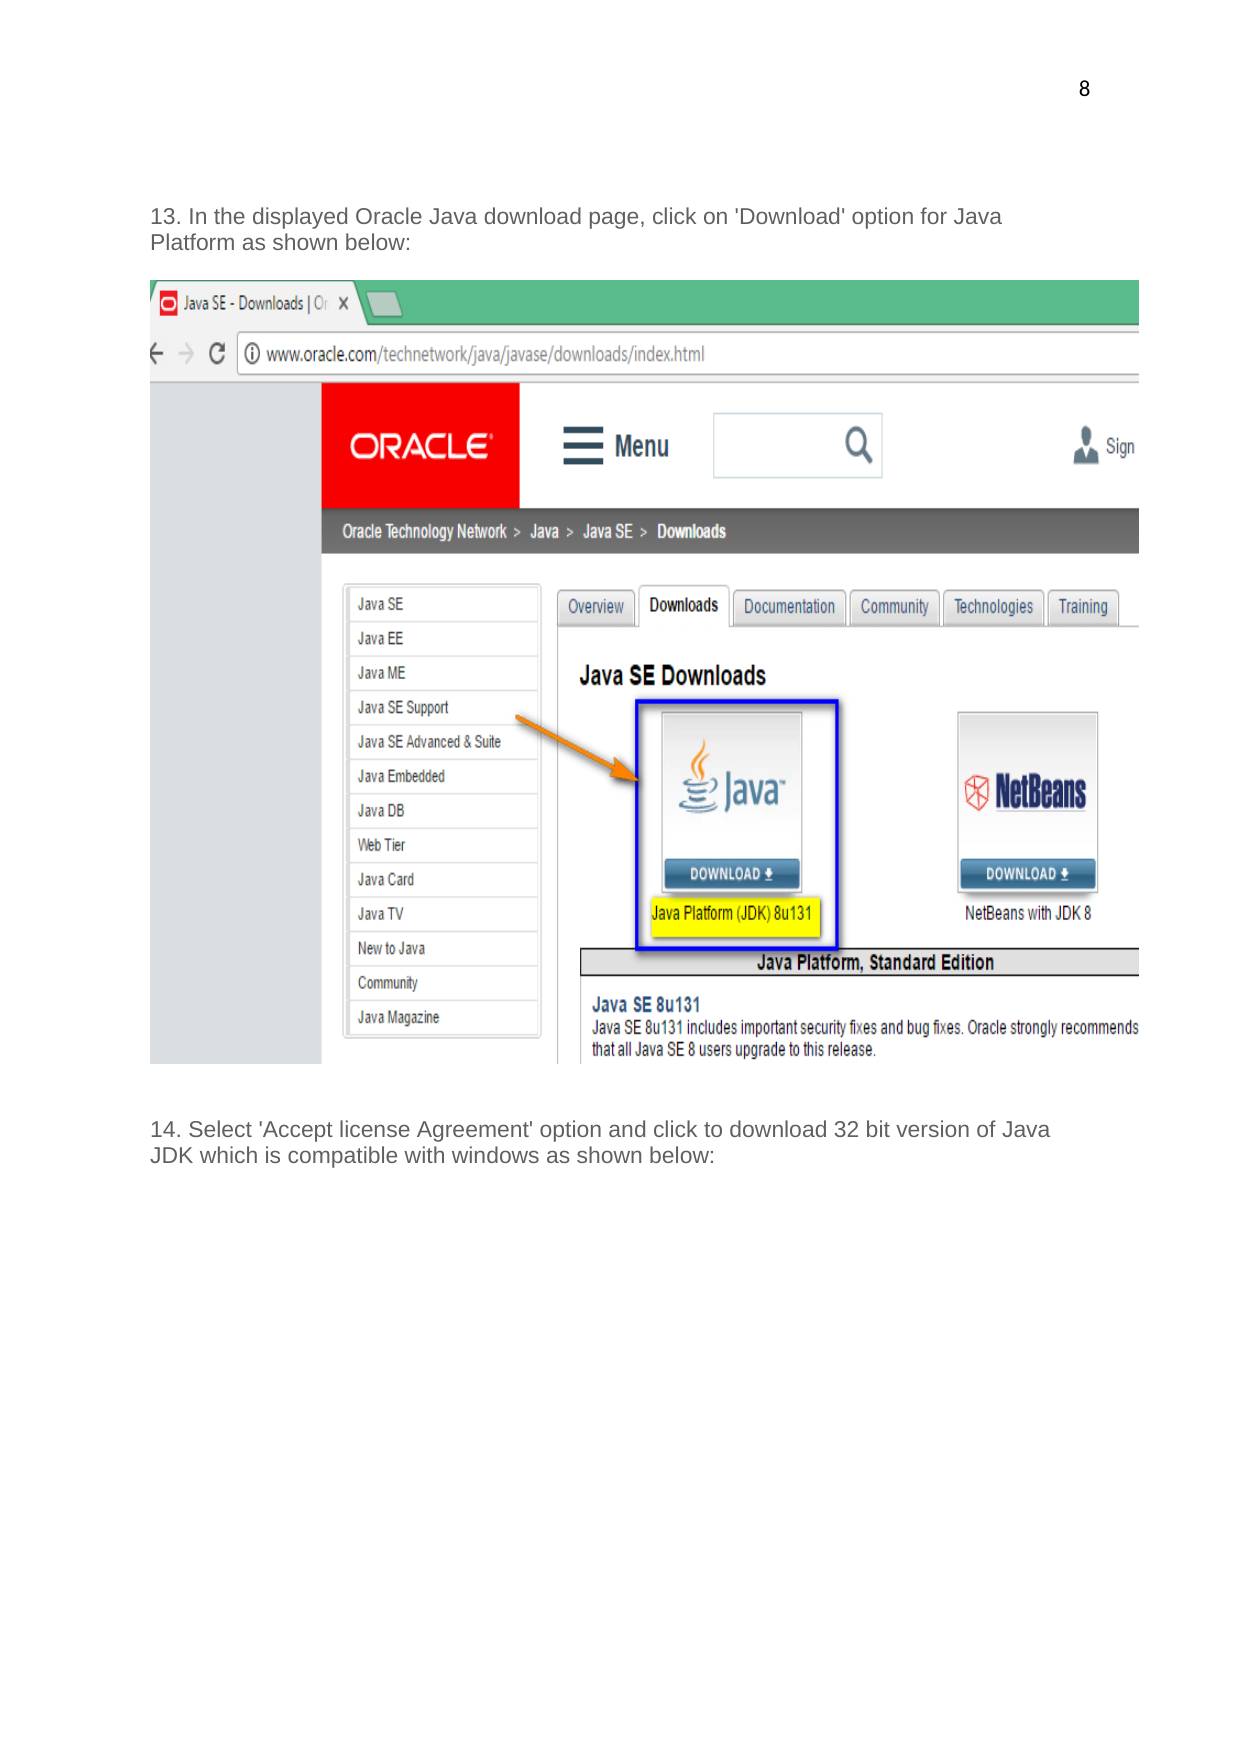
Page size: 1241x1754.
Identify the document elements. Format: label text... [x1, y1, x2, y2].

picture [150, 280, 1139, 1064]
text 13. In the displayed Oracle Java download page, click on 'Download' option for Java Platform as shown below: [150, 150, 1090, 255]
text 14. Select 'Accept license Agreement' option and click to download 32 bit version of Java JDK which is compatible with windows as shown below: [150, 1064, 1090, 1168]
